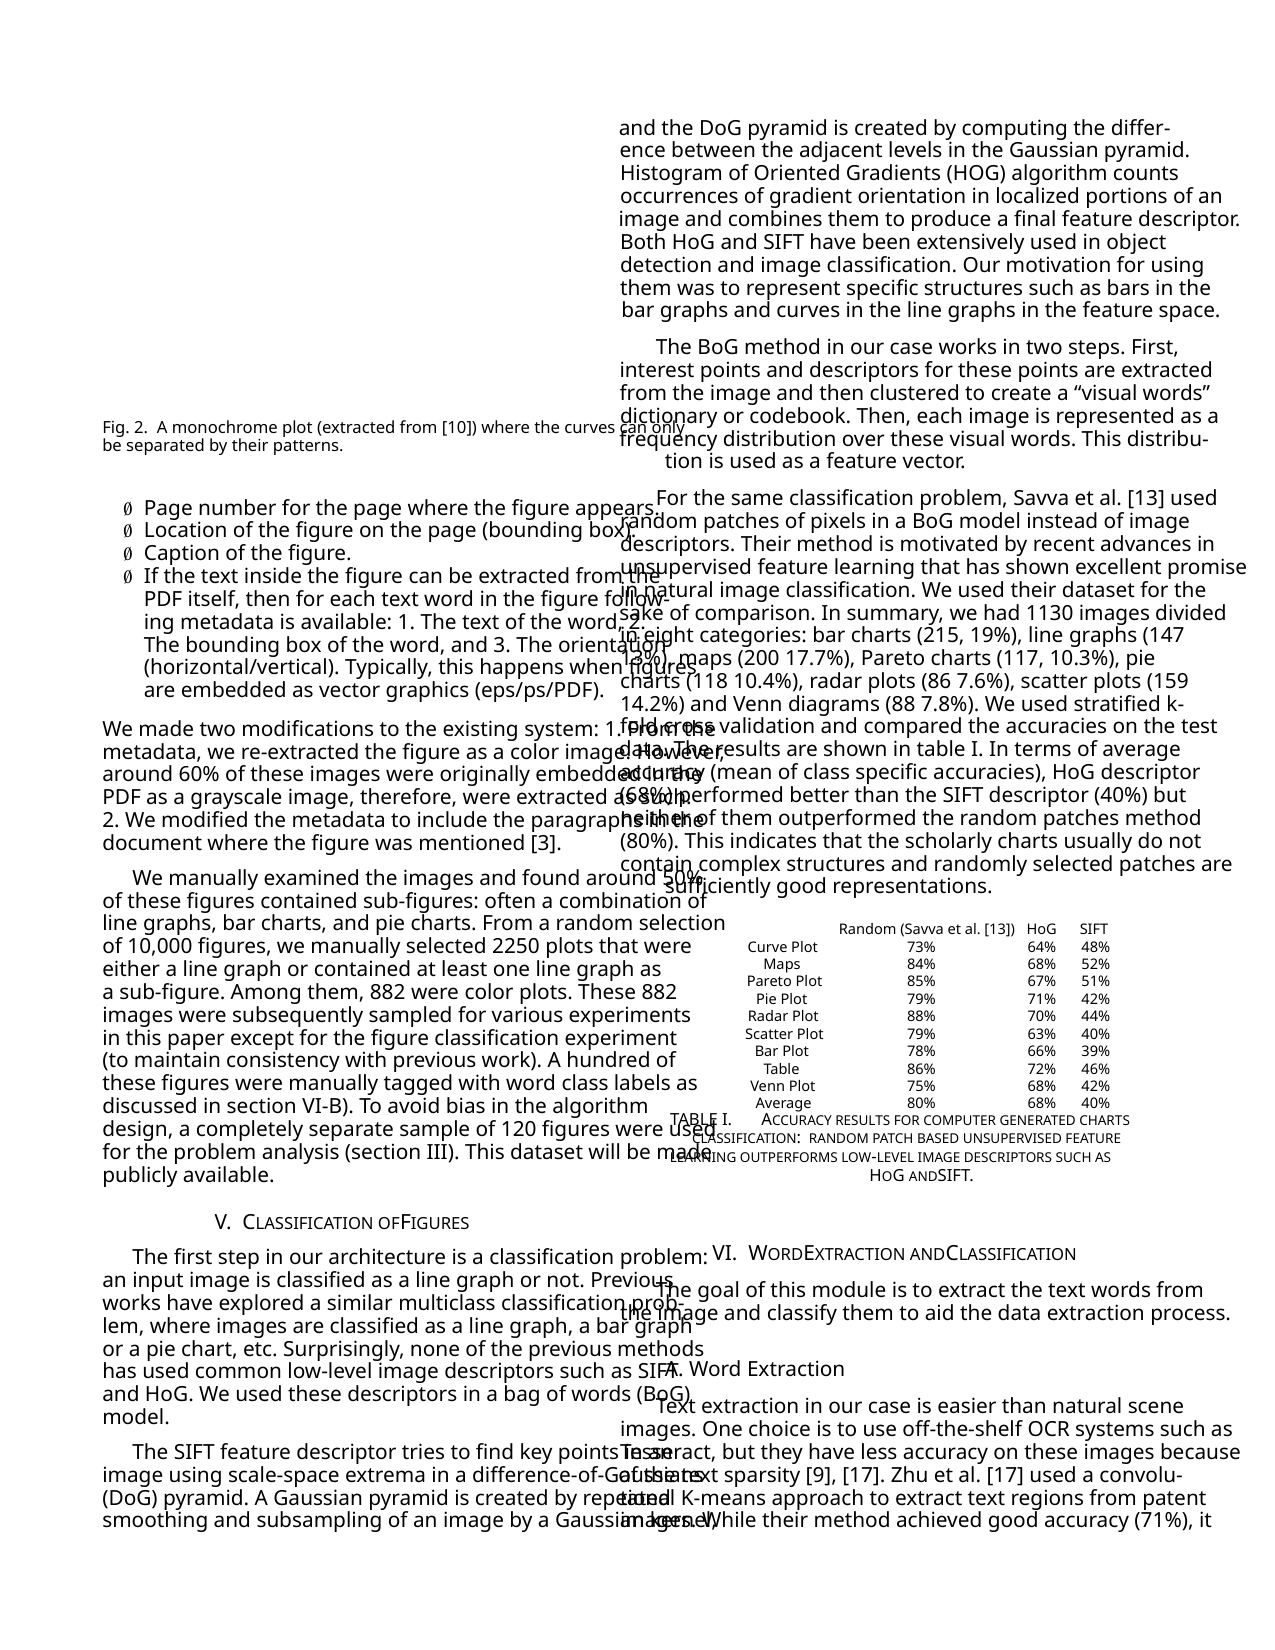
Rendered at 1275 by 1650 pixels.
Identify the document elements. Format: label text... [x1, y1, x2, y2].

text Random (Savva et al. [13]) [839, 910, 1026, 941]
text publicly available. [102, 1168, 313, 1191]
text 48% [1081, 941, 1131, 958]
text 51% [1081, 976, 1131, 993]
text in eight categories: bar charts (215, 19%), line graphs (147 [620, 629, 1275, 652]
text Pareto Plot [747, 962, 843, 993]
text sufﬁciently good representations. [664, 880, 1025, 903]
text LEARNING OUTPERFORMS LOW-LEVEL IMAGE DESCRIPTORS SUCH AS [669, 1134, 1275, 1169]
text Radar Plot [748, 997, 841, 1028]
text  If the text inside the ﬁgure can be extracted from the [123, 548, 753, 592]
text be separated by their patterns. [102, 440, 368, 459]
text these ﬁgures were manually tagged with word class labels as [102, 1077, 757, 1099]
text data. The results are shown in table I. In terms of average [619, 743, 1275, 766]
text interest points and descriptors for these points are extracted [619, 342, 1275, 386]
text either a line graph or contained at least one line graph as [102, 962, 757, 985]
text Pie Plot [756, 993, 830, 1011]
text of these ﬁgures contained sub-ﬁgures: often a combination of [102, 873, 757, 917]
text 40% [1081, 1098, 1131, 1115]
text 85% [907, 976, 956, 993]
text images. While their method achieved good accuracy (71%), it [620, 1514, 1275, 1537]
text and the DoG pyramid is created by computing the differ- [618, 100, 1275, 144]
text 14.2%) and Venn diagrams (88 7.8%). We used stratiﬁed k- [620, 697, 1275, 720]
text 84% [907, 958, 956, 976]
text them was to represent speciﬁc structures such as bars in the [620, 281, 1275, 304]
text 71% [1027, 993, 1077, 1011]
text ence between the adjacent levels in the Gaussian pyramid. [619, 144, 1275, 167]
text Bar Plot [754, 1045, 831, 1063]
text 79% [907, 1028, 956, 1045]
text an input image is classiﬁed as a line graph or not. Previous [102, 1252, 758, 1296]
text ACCURACY RESULTS FOR COMPUTER GENERATED CHARTS [761, 1097, 1275, 1132]
text Curve Plot [747, 927, 841, 958]
text fold cross validation and compared the accuracies on the test [620, 720, 1275, 743]
text 42% [1081, 993, 1131, 1011]
text frequency distribution over these visual words. This distribu- [619, 432, 1275, 455]
text The SIFT feature descriptor tries to ﬁnd key points in an [132, 1424, 620, 1468]
text PDF as a grayscale image, therefore, were extracted as such. [102, 791, 757, 813]
text 78% [907, 1045, 956, 1063]
text charts (118 10.4%), radar plots (86 7.6%), scatter plots (159 [620, 674, 1275, 697]
text 63% [1027, 1028, 1077, 1045]
text  Location of the ﬁgure on the page (bounding box). [123, 524, 697, 547]
text The bounding box of the word, and 3. The orientation [143, 638, 749, 661]
text PDF itself, then for each text word in the ﬁgure follow- [143, 592, 749, 615]
text 79% [907, 993, 956, 1011]
text a sub-ﬁgure. Among them, 882 were color plots. These 882 [102, 985, 757, 1008]
text and HoG. We used these descriptors in a bag of words (BoG) [102, 1388, 757, 1411]
text 40% [1081, 1028, 1131, 1045]
text (68%) performed better than the SIFT descriptor (40%) but [619, 788, 1275, 811]
text neither of them outperformed the random patches method [620, 811, 1275, 834]
text (to maintain consistency with previous work). A hundred of [102, 1054, 757, 1077]
text  Caption of the ﬁgure. [123, 547, 393, 569]
text metadata, we re-extracted the ﬁgure as a color image. However, [102, 745, 760, 768]
text Venn Plot [757, 1067, 838, 1098]
text unsupervised feature learning that has shown excellent promise [620, 560, 1275, 583]
text has used common low-level image descriptors such as SIFT [102, 1365, 757, 1388]
text in natural image classiﬁcation. We used their dataset for the [620, 583, 1275, 606]
text lem, where images are classiﬁed as a line graph, a bar graph [102, 1319, 757, 1342]
text detection and image classiﬁcation. Our motivation for using [620, 258, 1275, 281]
text Both HoG and SIFT have been extensively used in object [620, 235, 1275, 258]
text descriptors. Their method is motivated by recent advances in [620, 537, 1275, 560]
text Average [755, 1098, 832, 1115]
text The BoG method in our case works in two steps. First, [656, 327, 1275, 363]
text 70% [1027, 1011, 1077, 1028]
text are embedded as vector graphics (eps/ps/PDF). [143, 684, 649, 707]
text smoothing and subsampling of an image by a Gaussian kernel, [102, 1514, 620, 1537]
text 2. We modiﬁed the metadata to include the paragraphs in the [102, 813, 757, 836]
text accuracy (mean of class speciﬁc accuracies), HoG descriptor [620, 766, 1275, 788]
text  Page number for the page where the ﬁgure appears. [123, 479, 705, 524]
text of 10,000 ﬁgures, we manually selected 2250 plots that were [102, 940, 757, 962]
text works have explored a similar multiclass classiﬁcation prob- [102, 1296, 757, 1319]
text V. CLASSIFICATION OFFIGURES [214, 1194, 597, 1239]
text (horizontal/vertical). Typically, this happens when ﬁgures [143, 661, 749, 684]
text Table [763, 1063, 821, 1080]
text occurrences of gradient orientation in localized portions of an [620, 190, 1275, 212]
text tional K-means approach to extract text regions from patent [620, 1491, 1275, 1514]
text VI. WORDEXTRACTION ANDCLASSIFICATION [712, 1225, 1251, 1270]
text 68% [1027, 1080, 1077, 1098]
text images were subsequently sampled for various experiments [102, 1008, 758, 1031]
text image and combines them to produce a ﬁnal feature descriptor. [618, 191, 1275, 235]
text discussed in section VI-B). To avoid bias in the algorithm [102, 1099, 757, 1122]
text The ﬁrst step in our architecture is a classiﬁcation problem: [132, 1229, 751, 1273]
text 44% [1081, 1011, 1131, 1028]
text bar graphs and curves in the line graphs in the feature space. [621, 304, 1275, 327]
text or a pie chart, etc. Surprisingly, none of the previous methods [102, 1342, 757, 1365]
text We manually examined the images and found around 50% [132, 850, 751, 894]
text 66% [1027, 1045, 1077, 1063]
text 67% [1027, 976, 1077, 993]
text document where the ﬁgure was mentioned [3]. [102, 836, 606, 859]
text 46% [1081, 1063, 1131, 1080]
text from the image and then clustered to create a “visual words” [619, 386, 1275, 409]
text (80%). This indicates that the scholarly charts usually do not [620, 834, 1275, 857]
text 64% [1027, 941, 1077, 958]
text random patches of pixels in a BoG model instead of image [620, 514, 1275, 537]
text 86% [907, 1063, 956, 1080]
text 39% [1081, 1045, 1131, 1063]
text 72% [1027, 1063, 1077, 1080]
text Tesseract, but they have less accuracy on these images because [620, 1445, 1275, 1468]
text Histogram of Oriented Gradients (HOG) algorithm counts [620, 167, 1275, 190]
text The goal of this module is to extract the text words from [656, 1262, 1275, 1307]
text 52% [1081, 958, 1131, 976]
text 13%), maps (200 17.7%), Pareto charts (117, 10.3%), pie [620, 652, 1275, 674]
text dictionary or codebook. Then, each image is represented as a [620, 409, 1275, 432]
text model. [102, 1411, 196, 1433]
text Text extraction in our case is easier than natural scene [656, 1378, 1275, 1422]
text of the text sparsity [9], [17]. Zhu et al. [17] used a convolu- [618, 1468, 1275, 1491]
text 68% [1027, 1098, 1077, 1115]
text HOG ANDSIFT. [869, 1169, 1027, 1188]
text TABLE I. [670, 1115, 761, 1132]
text the image and classify them to aid the data extraction process. [620, 1307, 1275, 1329]
text For the same classiﬁcation problem, Savva et al. [13] used [656, 470, 1275, 514]
text 75% [907, 1080, 956, 1098]
text 88% [907, 1011, 956, 1028]
text (DoG) pyramid. A Gaussian pyramid is created by repeated [102, 1491, 620, 1514]
text 73% [907, 941, 956, 958]
text design, a completely separate sample of 120 ﬁgures were used [102, 1122, 757, 1145]
text Fig. 2. A monochrome plot (extracted from [10]) where the curves can only [102, 405, 752, 440]
text CLASSIFICATION: RANDOM PATCH BASED UNSUPERVISED FEATURE [692, 1132, 1274, 1151]
text A. Word Extraction [664, 1341, 890, 1386]
text around 60% of these images were originally embedded in the [102, 768, 757, 791]
text 42% [1081, 1080, 1131, 1098]
text Maps [763, 958, 819, 976]
text line graphs, bar charts, and pie charts. From a random selection [102, 917, 757, 940]
text tion is used as a feature vector. [664, 455, 1012, 478]
text in this paper except for the ﬁgure classiﬁcation experiment [102, 1031, 758, 1054]
text HoG [1026, 910, 1078, 941]
text for the problem analysis (section III). This dataset will be made [102, 1145, 757, 1168]
text ing metadata is available: 1. The text of the word, 2. [143, 615, 749, 638]
text Scatter Plot [745, 1014, 845, 1045]
text contain complex structures and randomly selected patches are [620, 857, 1275, 880]
text SIFT [1079, 910, 1133, 941]
text 68% [1027, 958, 1077, 976]
text images. One choice is to use off-the-shelf OCR systems such as [620, 1411, 1275, 1445]
text 80% [907, 1098, 956, 1115]
text image using scale-space extrema in a difference-of-Gaussians [102, 1447, 618, 1491]
text We made two modiﬁcations to the existing system: 1. From the [102, 701, 757, 745]
text sake of comparison. In summary, we had 1130 images divided [619, 606, 1275, 629]
